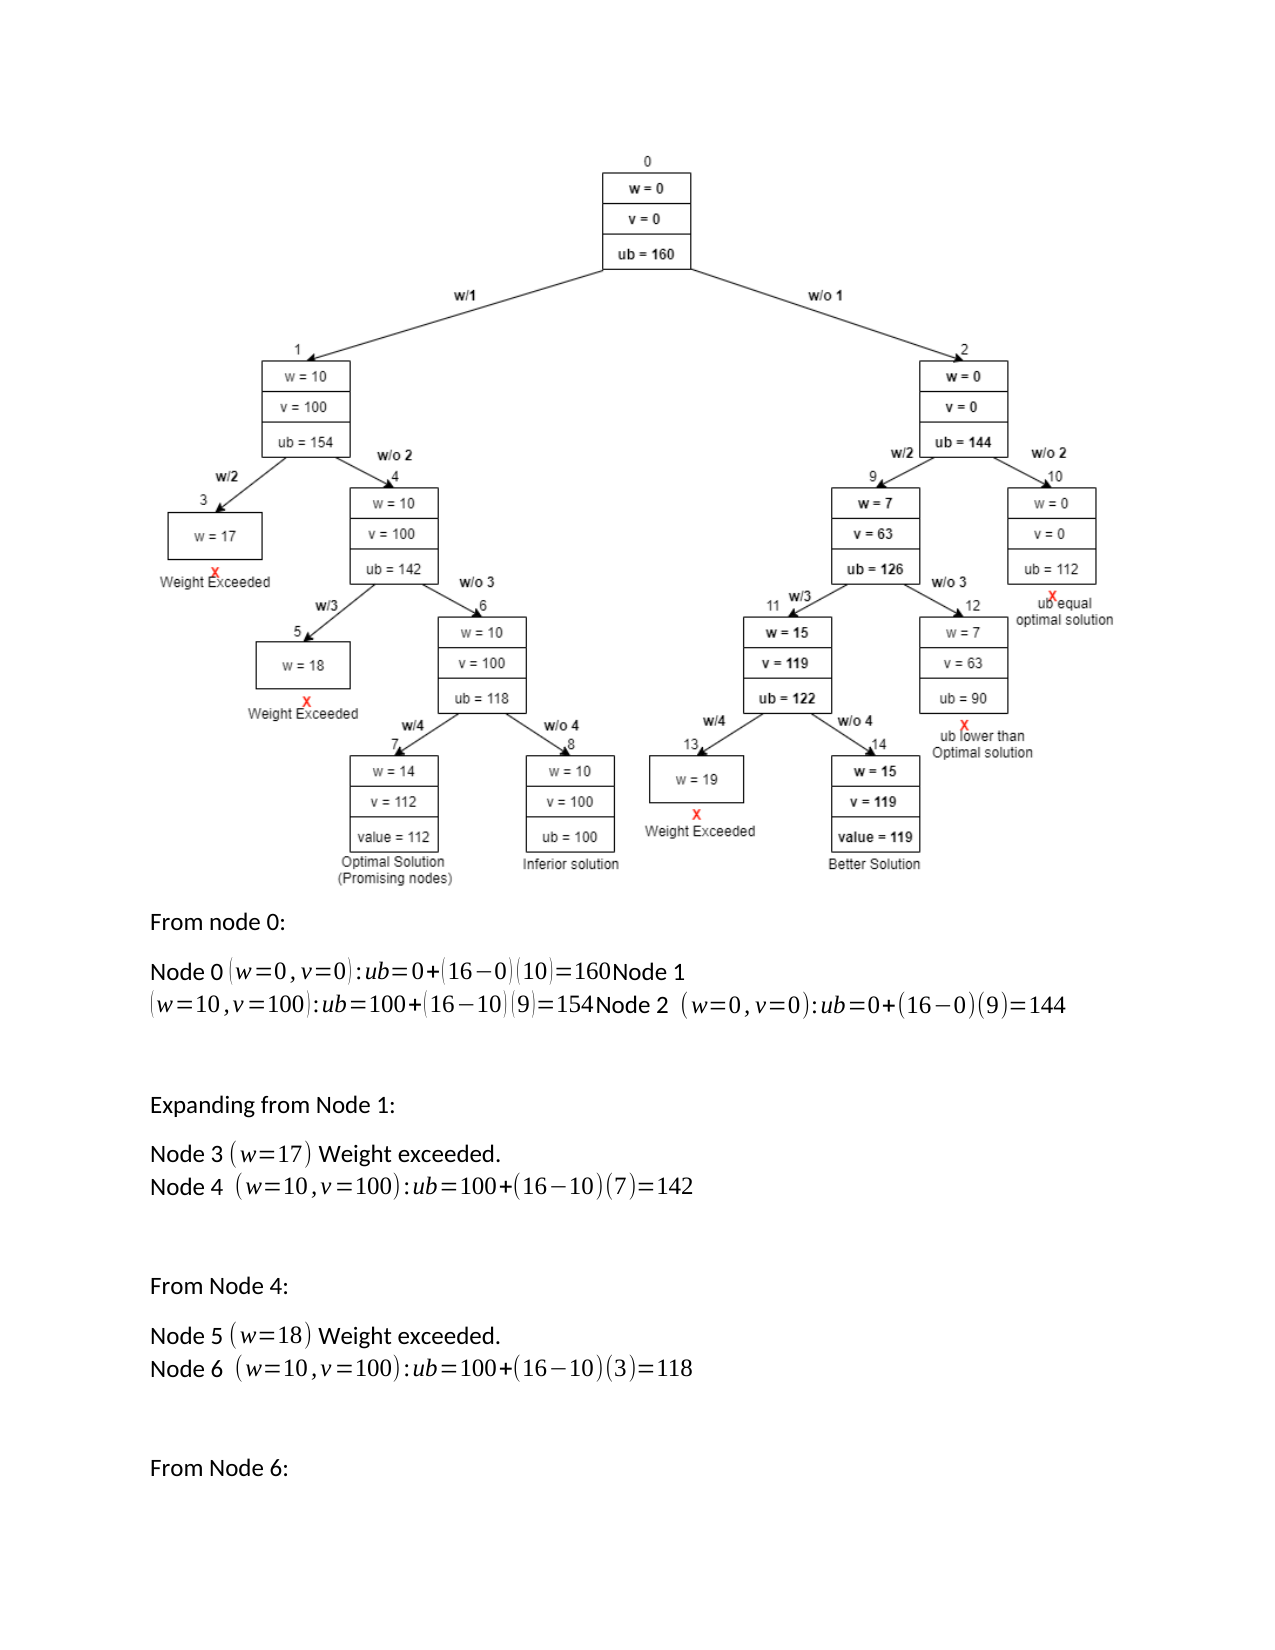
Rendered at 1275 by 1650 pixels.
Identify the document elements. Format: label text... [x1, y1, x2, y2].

text From node 0: [150, 906, 1125, 937]
text Node 0 Node 1 Node 2 [150, 956, 1125, 1020]
picture [150, 150, 1125, 888]
text Expanding from Node 1: [150, 1089, 1125, 1119]
text Node 5 Weight exceeded. Node 6 [150, 1320, 1125, 1383]
text From Node 4: [150, 1271, 1125, 1301]
text From Node 6: [150, 1452, 1125, 1483]
text Node 3 Weight exceeded. Node 4 [150, 1138, 1125, 1202]
